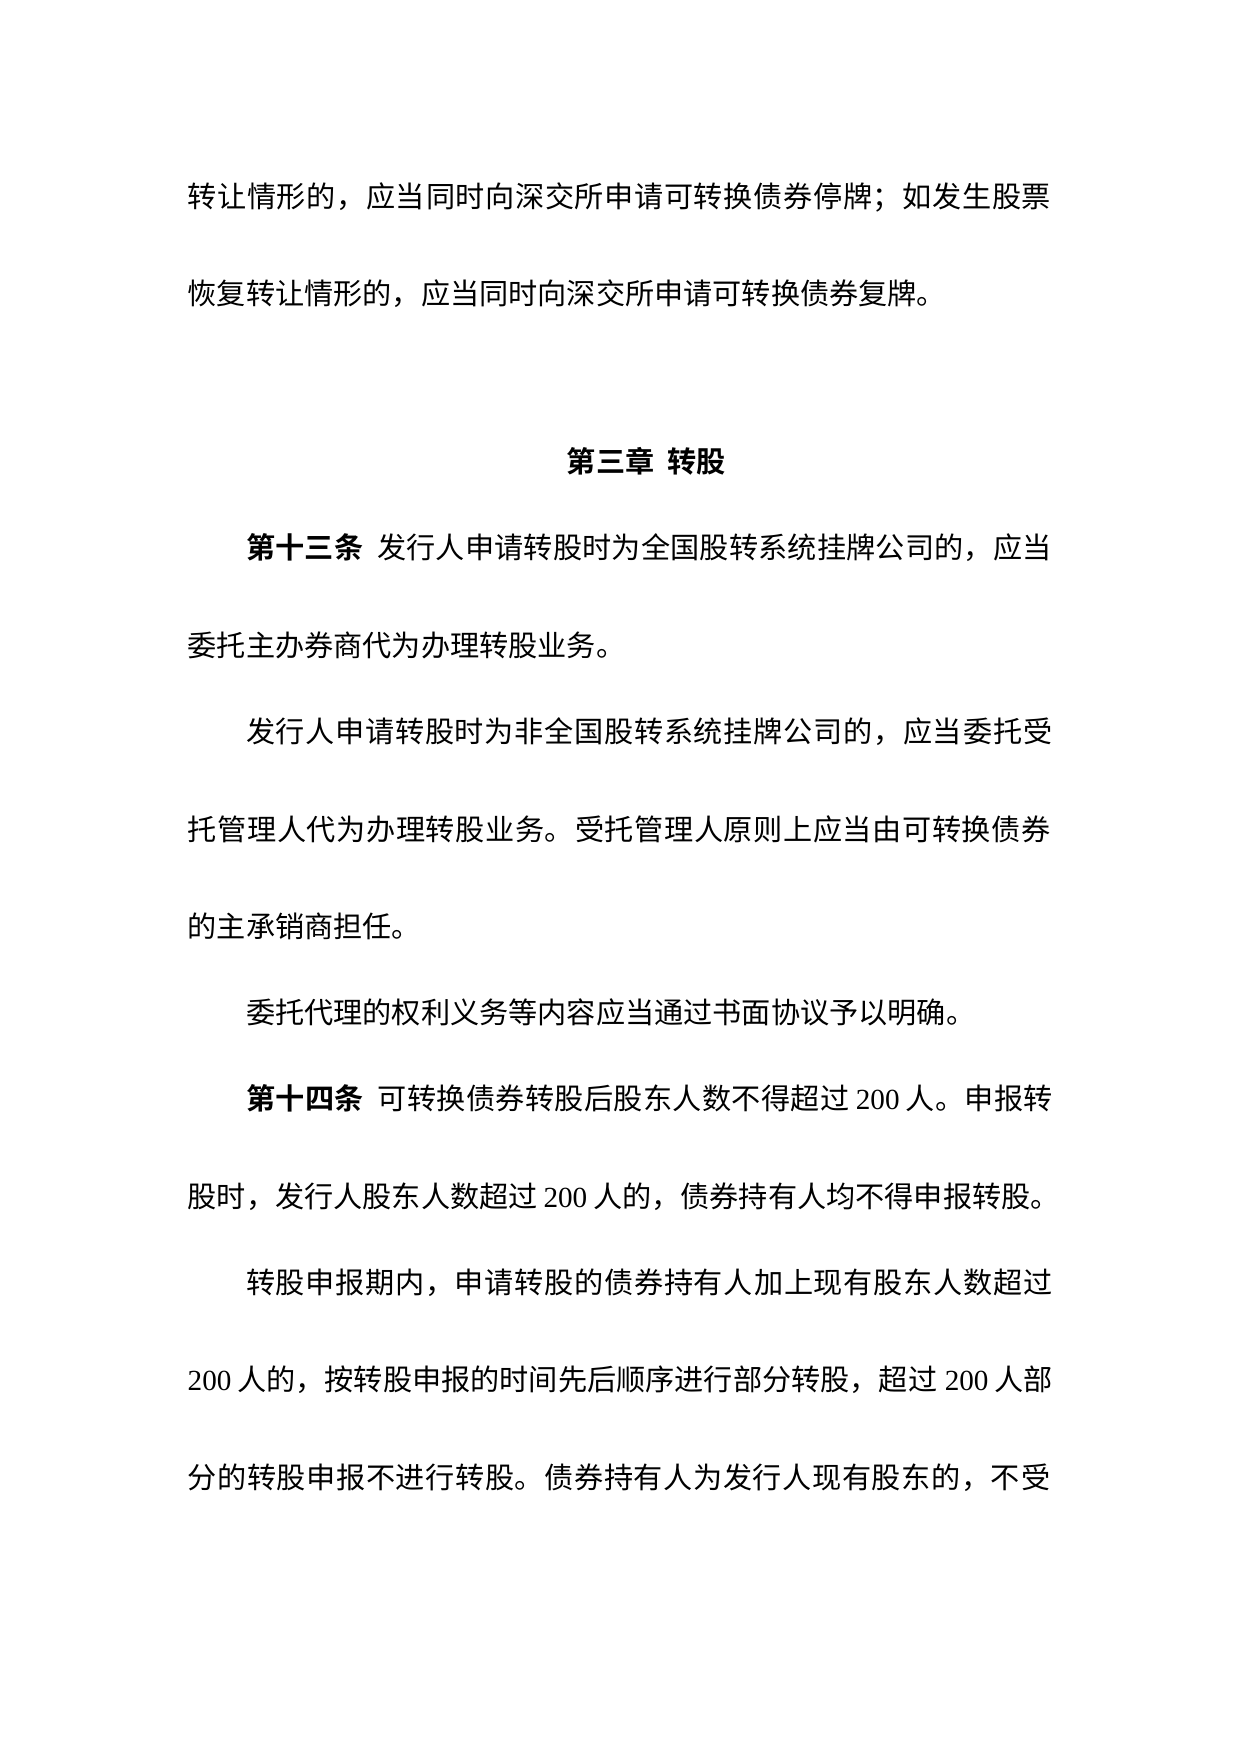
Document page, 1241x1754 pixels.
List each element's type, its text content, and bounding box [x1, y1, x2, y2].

text 发行人申请转股时为非全国股转系统挂牌公司的，应当委托受托管理人代为办理转股业务。受托管理人原则上应当由可转换债券的主承销商担任。 [187, 697, 1053, 957]
text 委托代理的权利义务等内容应当通过书面协议予以明确。 [187, 978, 1053, 1043]
text 第三章 转股 [187, 427, 1053, 492]
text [187, 162, 1053, 324]
text 第十三条 发行人申请转股时为全国股转系统挂牌公司的，应当委托主办券商代为办理转股业务。 [187, 513, 1053, 676]
text 第十四条 可转换债券转股后股东人数不得超过200人。申报转股时，发行人股东人数超过200人的，债券持有人均不得申报转股。 [187, 1064, 1053, 1227]
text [187, 1248, 1053, 1508]
